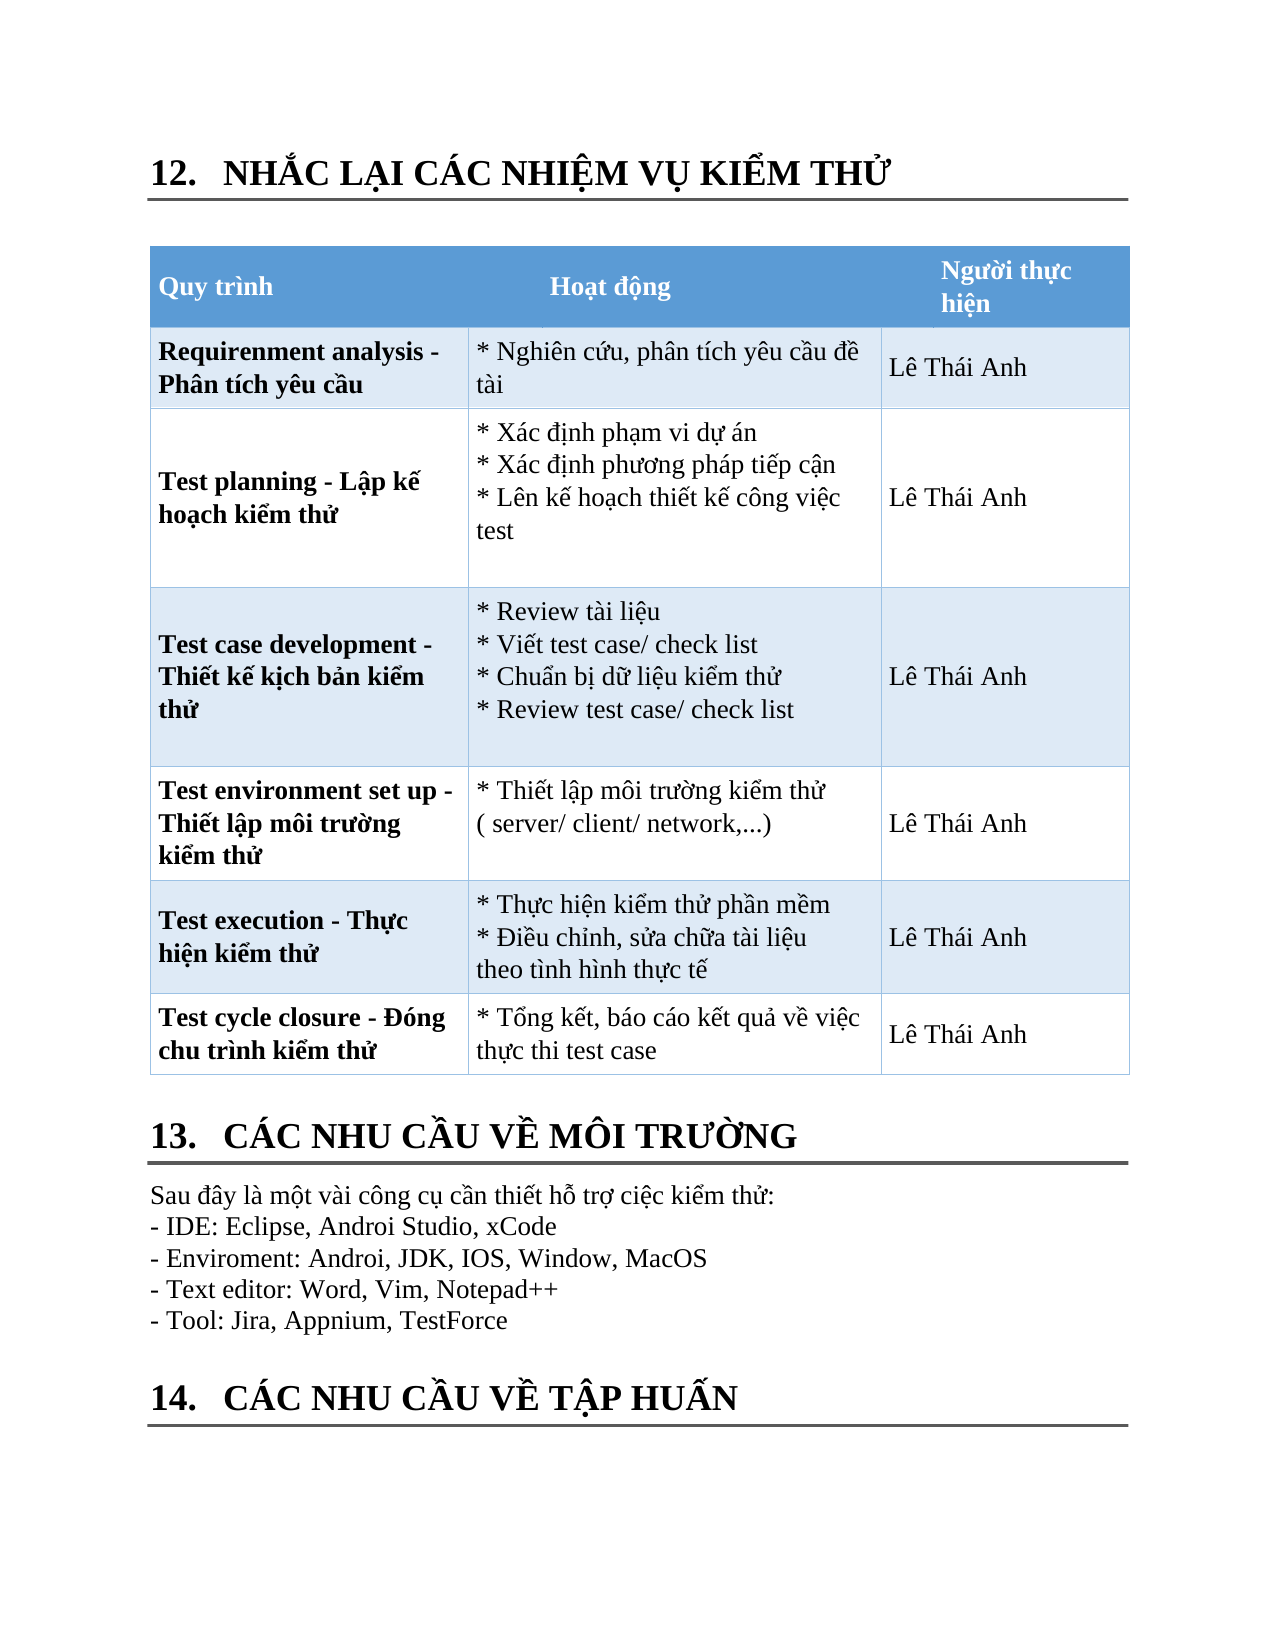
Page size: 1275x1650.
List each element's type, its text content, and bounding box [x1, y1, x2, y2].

table_cell Test environment set up - Thiết lập môi trường kiểm thử [151, 767, 468, 879]
table_cell Test cycle closure - Đóng chu trình kiểm thử [151, 994, 468, 1074]
text 14. CÁC NHU CẦU VỀ TẬP HUẤN [150, 1375, 1125, 1418]
picture [147, 1161, 1129, 1165]
text - Tool: Jira, Appnium, TestForce [150, 1304, 1125, 1335]
table_header Người thực hiện [934, 247, 1129, 327]
table_cell Lê Thái Anh [882, 881, 1129, 993]
table_header Quy trình [151, 247, 542, 327]
table_cell Requirenment analysis - Phân tích yêu cầu [151, 328, 468, 407]
table_cell * Thực hiện kiểm thử phần mềm * Điều chỉnh, sửa chữa tài liệu theo tình hình thực tế [469, 881, 881, 993]
text - Enviroment: Androi, JDK, IOS, Window, MacOS [150, 1242, 1125, 1273]
table_cell * Review tài liệu * Viết test case/ check list * Chuẩn bị dữ liệu kiểm thử * Review test case/ check list [469, 588, 881, 766]
table_cell * Tổng kết, báo cáo kết quả về việc thực thi test case [469, 994, 881, 1074]
table_cell Lê Thái Anh [882, 409, 1129, 587]
table_cell * Xác định phạm vi dự án * Xác định phương pháp tiếp cận * Lên kế hoạch thiết kế công việc test [469, 409, 881, 587]
table_cell Test case development - Thiết kế kịch bản kiểm thử [151, 588, 468, 766]
text 13. CÁC NHU CẦU VỀ MÔI TRƯỜNG [150, 1113, 1125, 1157]
text 12. NHẮC LẠI CÁC NHIỆM VỤ KIỂM THỬ [150, 150, 1125, 193]
table_cell * Nghiên cứu, phân tích yêu cầu đề tài [469, 328, 881, 407]
table_cell Lê Thái Anh [882, 588, 1129, 766]
text Sau đây là một vài công cụ cần thiết hỗ trợ ciệc kiểm thử: [150, 1179, 1125, 1211]
table_header Hoạt động [543, 247, 933, 327]
table_cell Test planning - Lập kế hoạch kiểm thử [151, 409, 468, 587]
text - Text editor: Word, Vim, Notepad++ [150, 1273, 1125, 1304]
table_cell Lê Thái Anh [882, 994, 1129, 1074]
table_cell Lê Thái Anh [882, 767, 1129, 879]
table_cell Test execution - Thực hiện kiểm thử [151, 881, 468, 993]
table_cell Lê Thái Anh [882, 328, 1129, 407]
text - IDE: Eclipse, Androi Studio, xCode [150, 1211, 1125, 1242]
table_cell * Thiết lập môi trường kiểm thử ( server/ client/ network,...) [469, 767, 881, 879]
